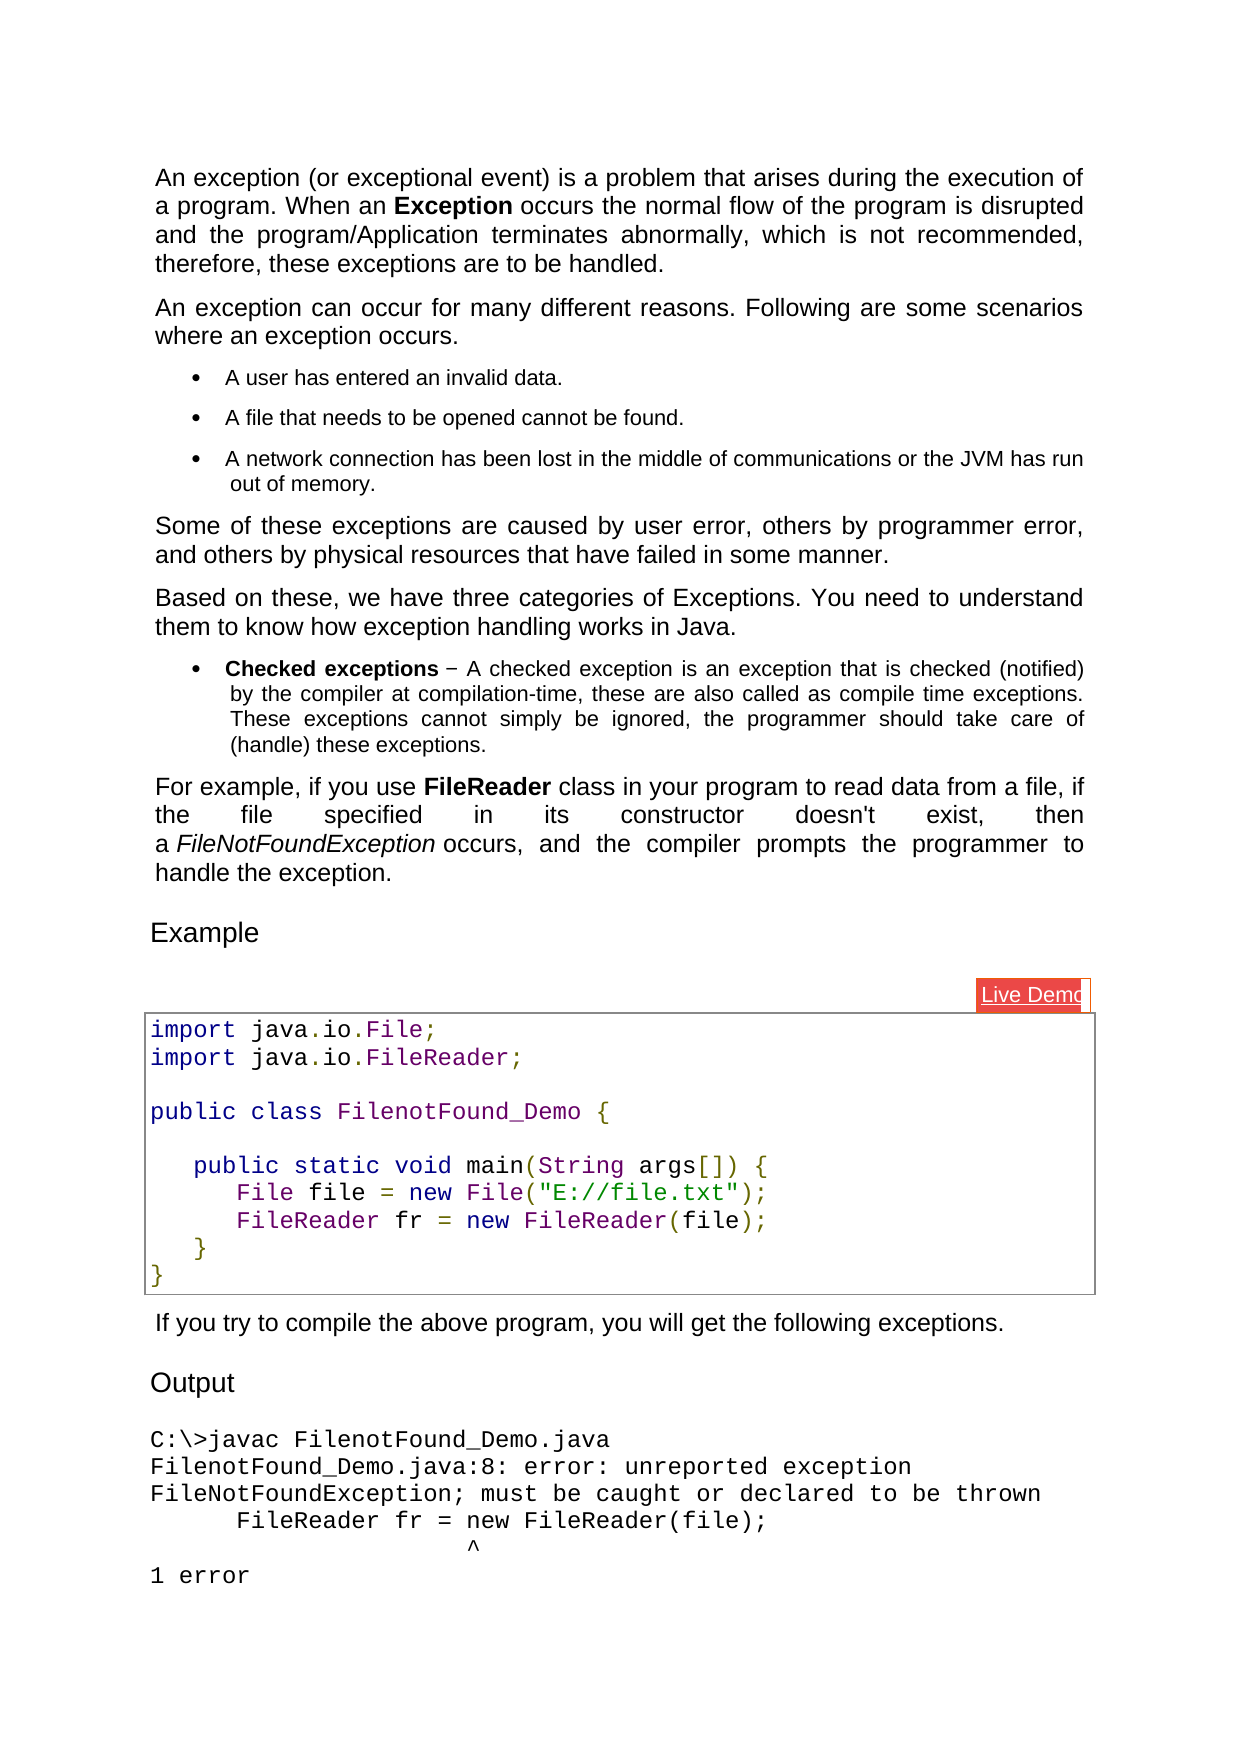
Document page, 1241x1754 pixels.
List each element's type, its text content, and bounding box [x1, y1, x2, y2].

text If you try to compile the above program, you will get the following exceptions. [155, 1308, 1085, 1337]
text FileReader fr = new FileReader(file); [150, 1509, 1090, 1536]
text Live Demo [150, 977, 1090, 1012]
text Some of these exceptions are caused by user error, others by programmer error, and others by physical resources that have failed in some manner. [155, 511, 1085, 568]
text Based on these, we have three categories of Exceptions. You need to understand them to know how exception handling works in Java. [155, 583, 1085, 641]
text public class FilenotFound_Demo { [150, 1099, 1090, 1126]
text 1 error [150, 1563, 1090, 1590]
text File file = new File("E://file.txt"); [150, 1181, 1090, 1208]
text public static void main(String args[]) { [150, 1154, 1090, 1181]
text For example, if you use FileReader class in your program to read data from a file, if the file specified in its constructor doesn't exist, then a FileNotFoundException occurs, and the compiler prompts the programmer to handle the exception. [155, 772, 1085, 887]
list A user has entered an invalid data. [192, 365, 1085, 390]
text } [146, 1257, 1094, 1294]
text ^ [150, 1536, 1090, 1563]
text An exception (or exceptional event) is a problem that arises during the execution of a program. When an Exception occurs the normal flow of the program is disrupted and the program/Application terminates abnormally, which is not recommended, therefore, these exceptions are to be handled. [155, 162, 1085, 277]
list A file that needs to be opened cannot be found. [192, 405, 1085, 430]
text FilenotFound_Demo.java:8: error: unreported exception FileNotFoundException; must be caught or declared to be thrown [150, 1454, 1090, 1509]
text C:\>javac FilenotFound_Demo.java [150, 1427, 1090, 1454]
list Checked exceptions − A checked exception is an exception that is checked (notified) by the compiler at compilation-time, these are also called as compile time exceptions. These exceptions cannot simply be ignored, the programmer should take care of (handle) these exceptions. [192, 656, 1085, 757]
text FileReader fr = new FileReader(file); [150, 1208, 1090, 1235]
text } [150, 1235, 1090, 1257]
text import java.io.File; [146, 1014, 1094, 1045]
text Output [150, 1366, 1090, 1398]
text An exception can occur for many different reasons. Following are some scenarios where an exception occurs. [155, 292, 1085, 350]
text import java.io.FileReader; [150, 1045, 1090, 1072]
text Example [150, 916, 1090, 948]
list A network connection has been lost in the middle of communications or the JVM has run out of memory. [192, 445, 1085, 496]
